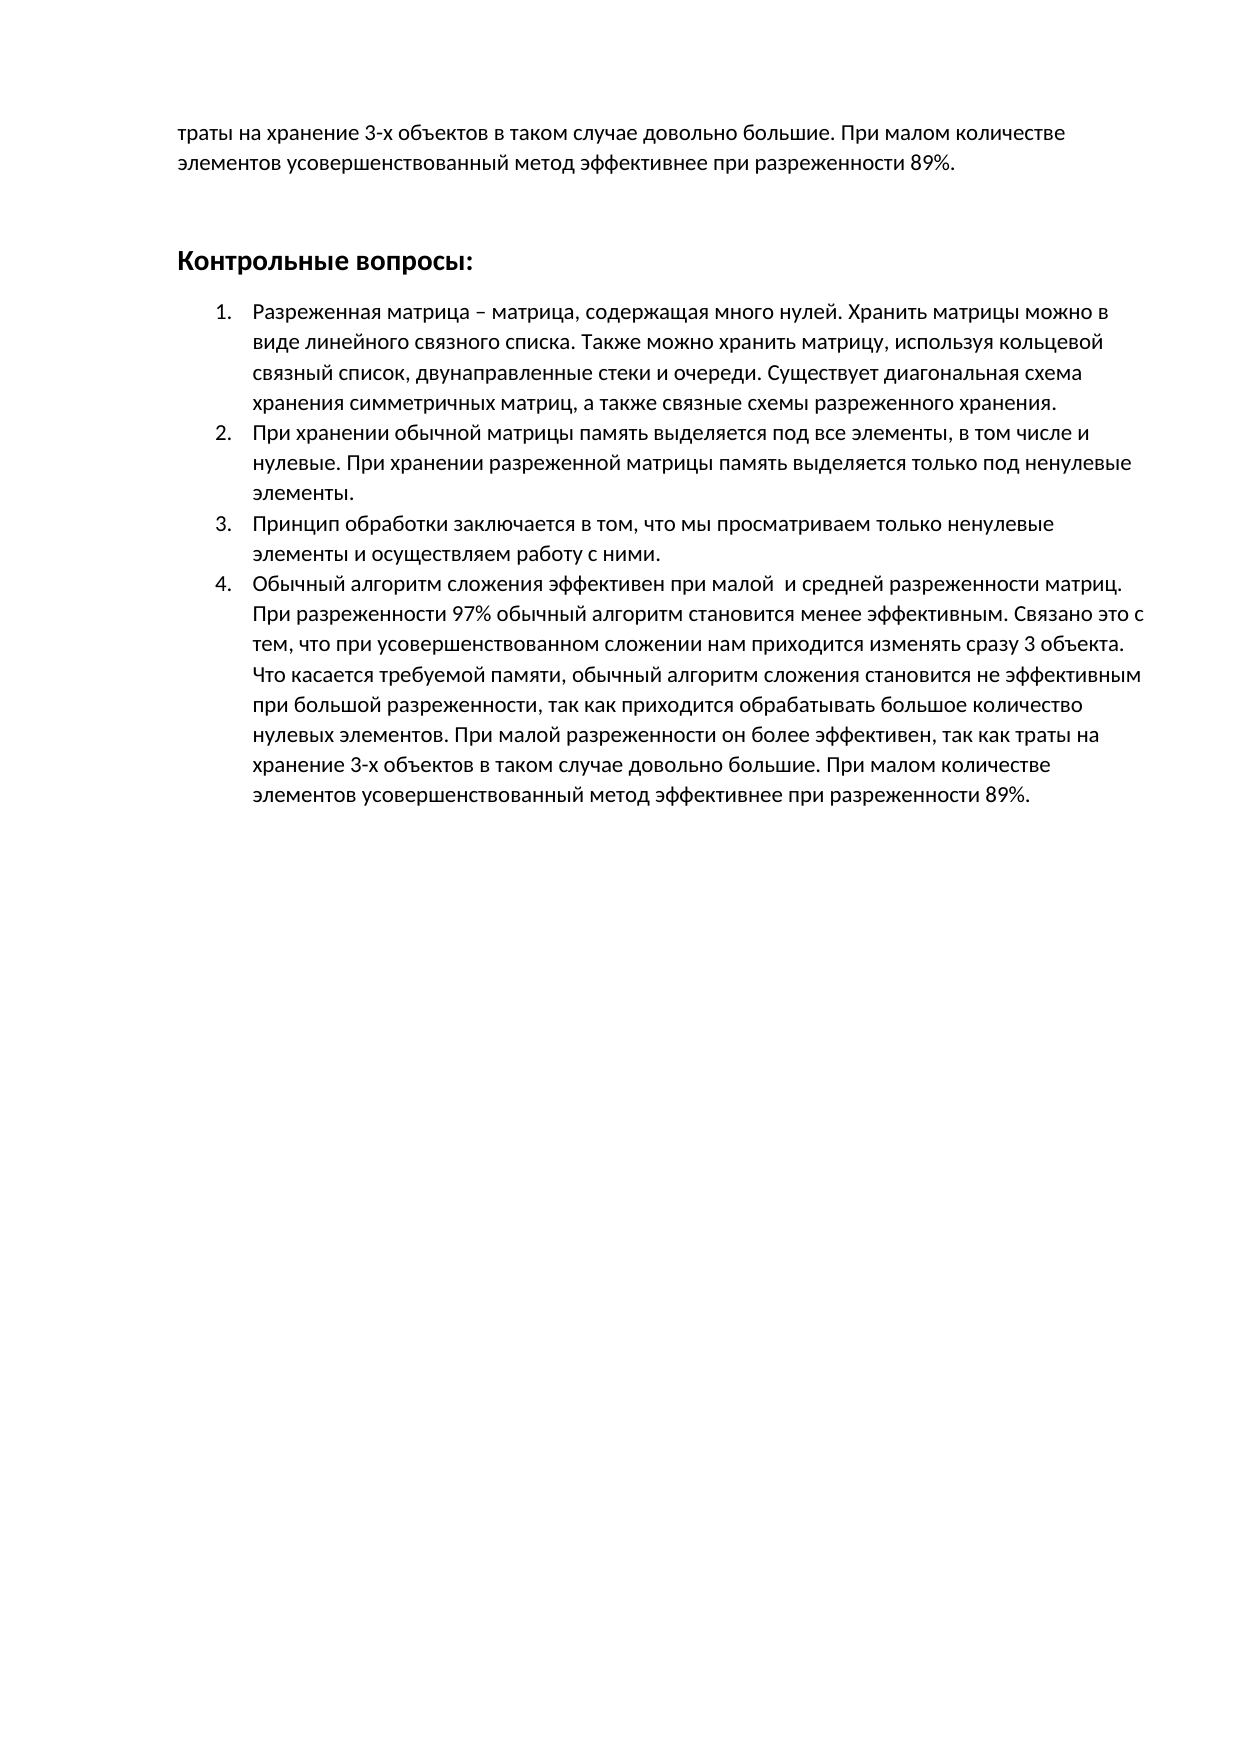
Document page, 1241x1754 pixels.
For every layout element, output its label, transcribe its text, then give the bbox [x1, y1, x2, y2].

text Контрольные вопросы: [177, 242, 1152, 278]
list Обычный алгоритм сложения эффективен при малой и средней разреженности матриц. При разреженности 97% обычный алгоритм становится менее эффективным. Связано это с тем, что при усовершенствованном сложении нам приходится изменять сразу 3 объекта. Что касается требуемой памяти, обычный алгоритм сложения становится не эффективным при большой разреженности, так как приходится обрабатывать большое количество нулевых элементов. При малой разреженности он более эффективен, так как траты на хранение 3-х объектов в таком случае довольно большие. При малом количестве элементов усовершенствованный метод эффективнее при разреженности 89%. [215, 569, 1152, 808]
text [177, 118, 1152, 176]
list Разреженная матрица – матрица, содержащая много нулей. Хранить матрицы можно в виде линейного связного списка. Также можно хранить матрицу, используя кольцевой связный список, двунаправленные стеки и очереди. Существует диагональная схема хранения симметричных матриц, а также связные схемы разреженного хранения. [215, 297, 1152, 416]
list При хранении обычной матрицы память выделяется под все элементы, в том числе и нулевые. При хранении разреженной матрицы память выделяется только под ненулевые элементы. [215, 418, 1152, 506]
list Принцип обработки заключается в том, что мы просматриваем только ненулевые элементы и осуществляем работу с ними. [215, 509, 1152, 567]
